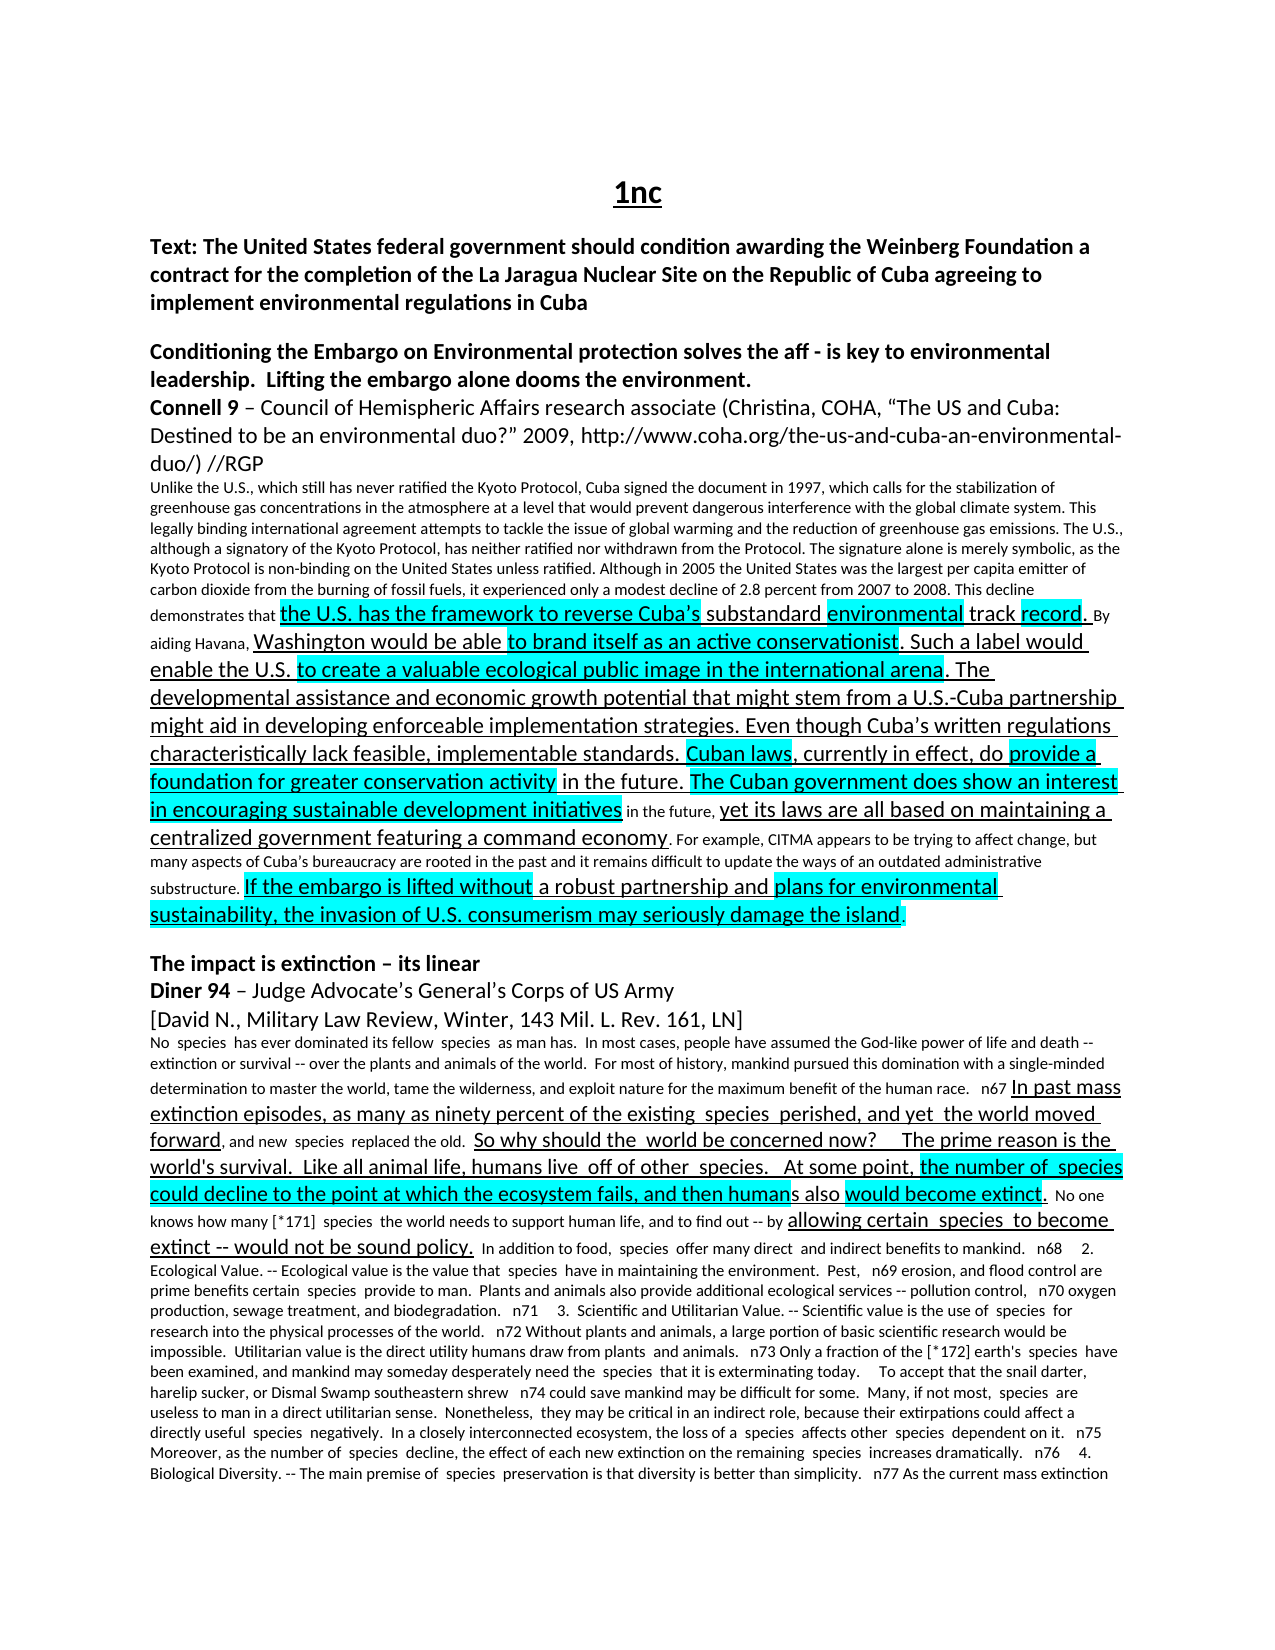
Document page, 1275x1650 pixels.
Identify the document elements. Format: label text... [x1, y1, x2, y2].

text Diner 94 – Judge Advocate’s General’s Corps of US Army [150, 977, 1125, 1005]
subtitle 1nc [150, 171, 1125, 212]
subtitle Text: The United States federal government should condition awarding the Weinberg Foundation a contract for the completion of the La Jaragua Nuclear Site on the Republic of Cuba agreeing to implement environmental regulations in Cuba [150, 232, 1125, 316]
subtitle The impact is extinction – its linear [150, 949, 1125, 977]
text Unlike the U.S., which still has never ratified the Kyoto Protocol, Cuba signed the document in 1997, which calls for the stabilization of greenhouse gas concentrations in the atmosphere at a level that would prevent dangerous interference with the global climate system. This legally binding international agreement attempts to tackle the issue of global warming and the reduction of greenhouse gas emissions. The U.S., although a signatory of the Kyoto Protocol, has neither ratified nor withdrawn from the Protocol. The signature alone is merely symbolic, as the Kyoto Protocol is non-binding on the United States unless ratified. Although in 2005 the United States was the largest per capita emitter of carbon dioxide from the burning of fossil fuels, it experienced only a modest decline of 2.8 percent from 2007 to 2008. This decline demonstrates that the U.S. has the framework to reverse Cuba’s substandard environmental track record. By aiding Havana, Washington would be able to brand itself as an active conservationist. Such a label would enable the U.S. to create a valuable ecological public image in the international arena. The developmental assistance and economic growth potential that might stem from a U.S.-Cuba partnership might aid in developing enforceable implementation strategies. Even though Cuba’s written regulations characteristically lack feasible, implementable standards. Cuban laws, currently in effect, do provide a foundation for greater conservation activity in the future. The Cuban government does show an interest in encouraging sustainable development initiatives in the future, yet its laws are all based on maintaining a centralized government featuring a command economy. For example, CITMA appears to be trying to affect change, but many aspects of Cuba’s bureaucracy are rooted in the past and it remains difficult to update the ways of an outdated administrative substructure. If the embargo is lifted without a robust partnership and plans for environmental sustainability, the invasion of U.S. consumerism may seriously damage the island. [150, 477, 1125, 928]
text [David N., Military Law Review, Winter, 143 Mil. L. Rev. 161, LN] [150, 1005, 1125, 1033]
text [150, 1033, 1125, 1483]
subtitle Conditioning the Embargo on Environmental protection solves the aff - is key to environmental leadership. Lifting the embargo alone dooms the environment. [150, 337, 1125, 393]
text Connell 9 – Council of Hemispheric Affairs research associate (Christina, COHA, “The US and Cuba: Destined to be an environmental duo?” 2009, http://www.coha.org/the-us-and-cuba-an-environmental-duo/) //RGP [150, 393, 1125, 477]
